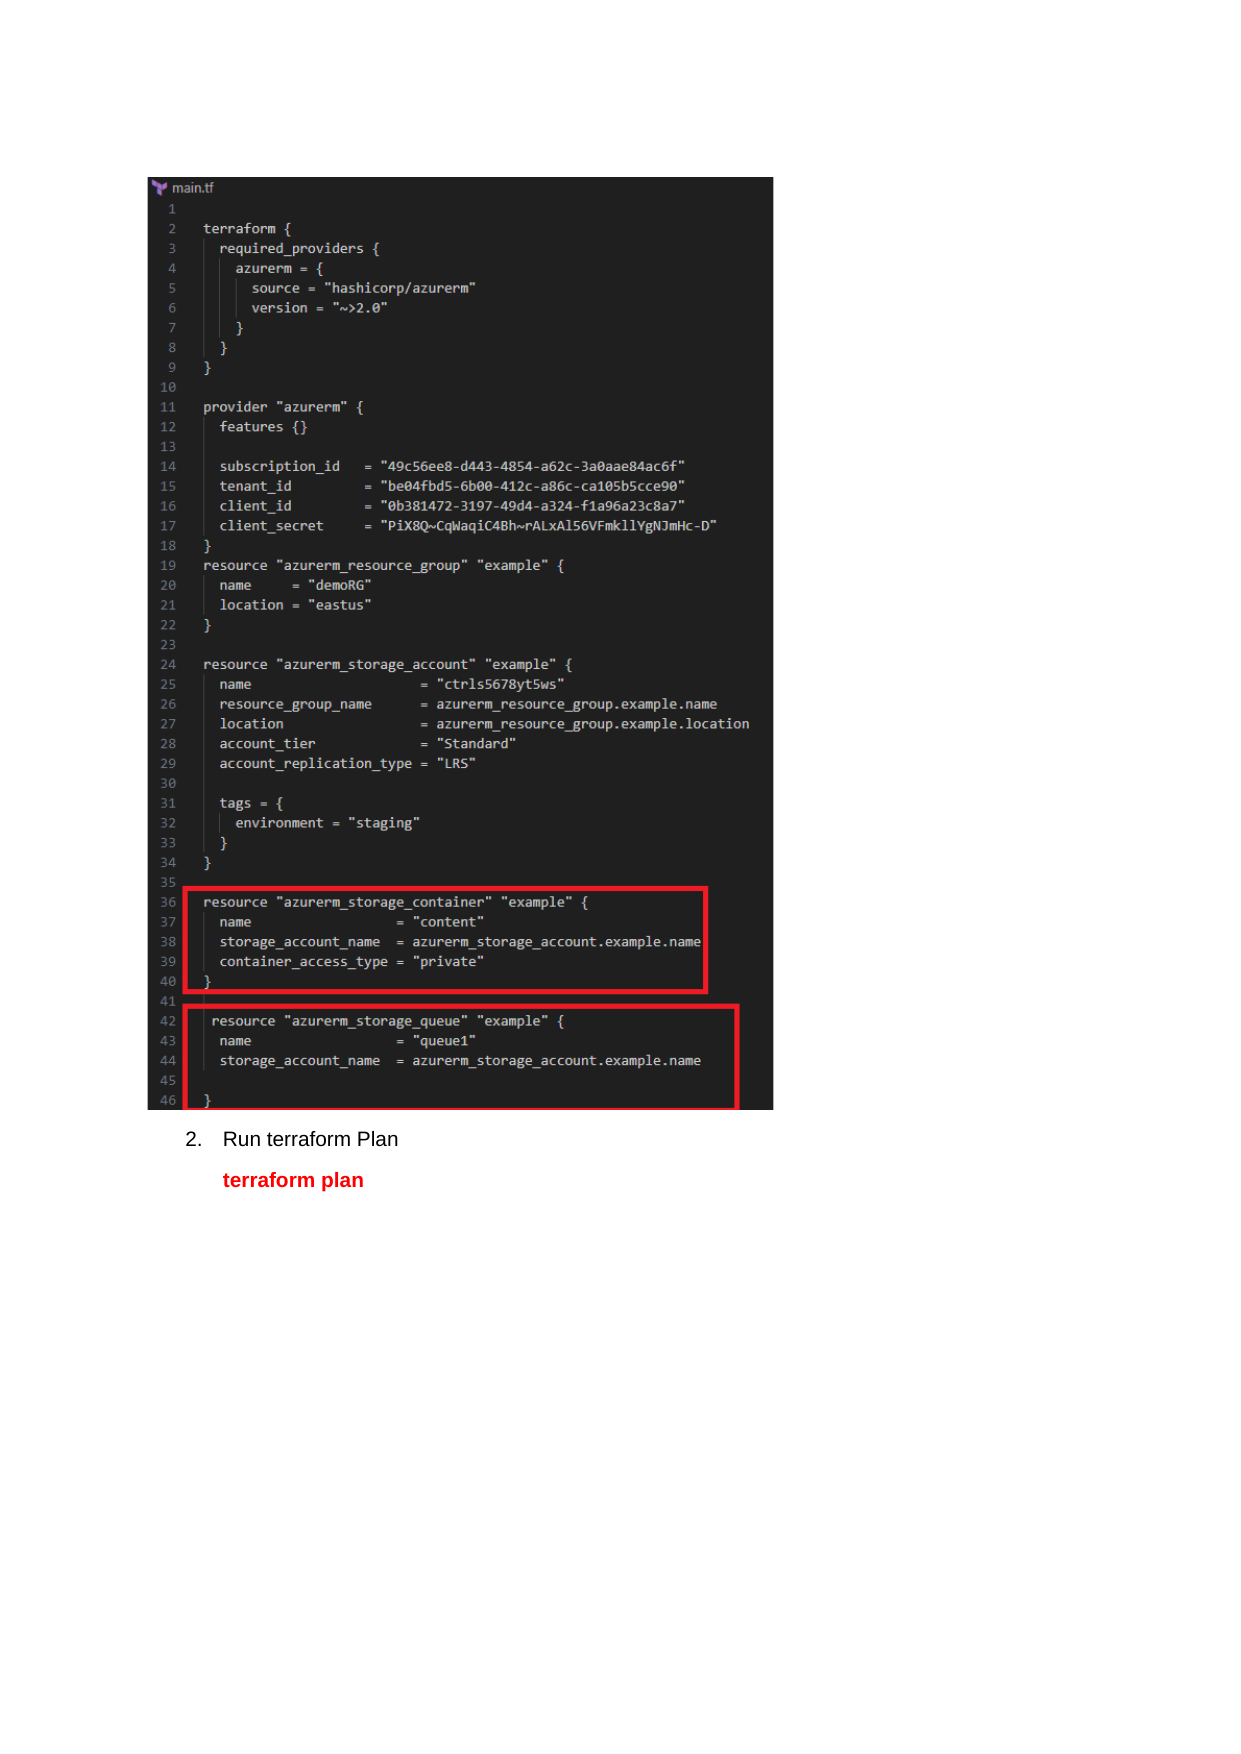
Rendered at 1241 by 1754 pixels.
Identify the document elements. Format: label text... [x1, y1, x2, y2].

list terraform plan [223, 1168, 1181, 1192]
list Run terraform Plan [185, 1127, 1181, 1151]
picture [147, 177, 774, 1110]
